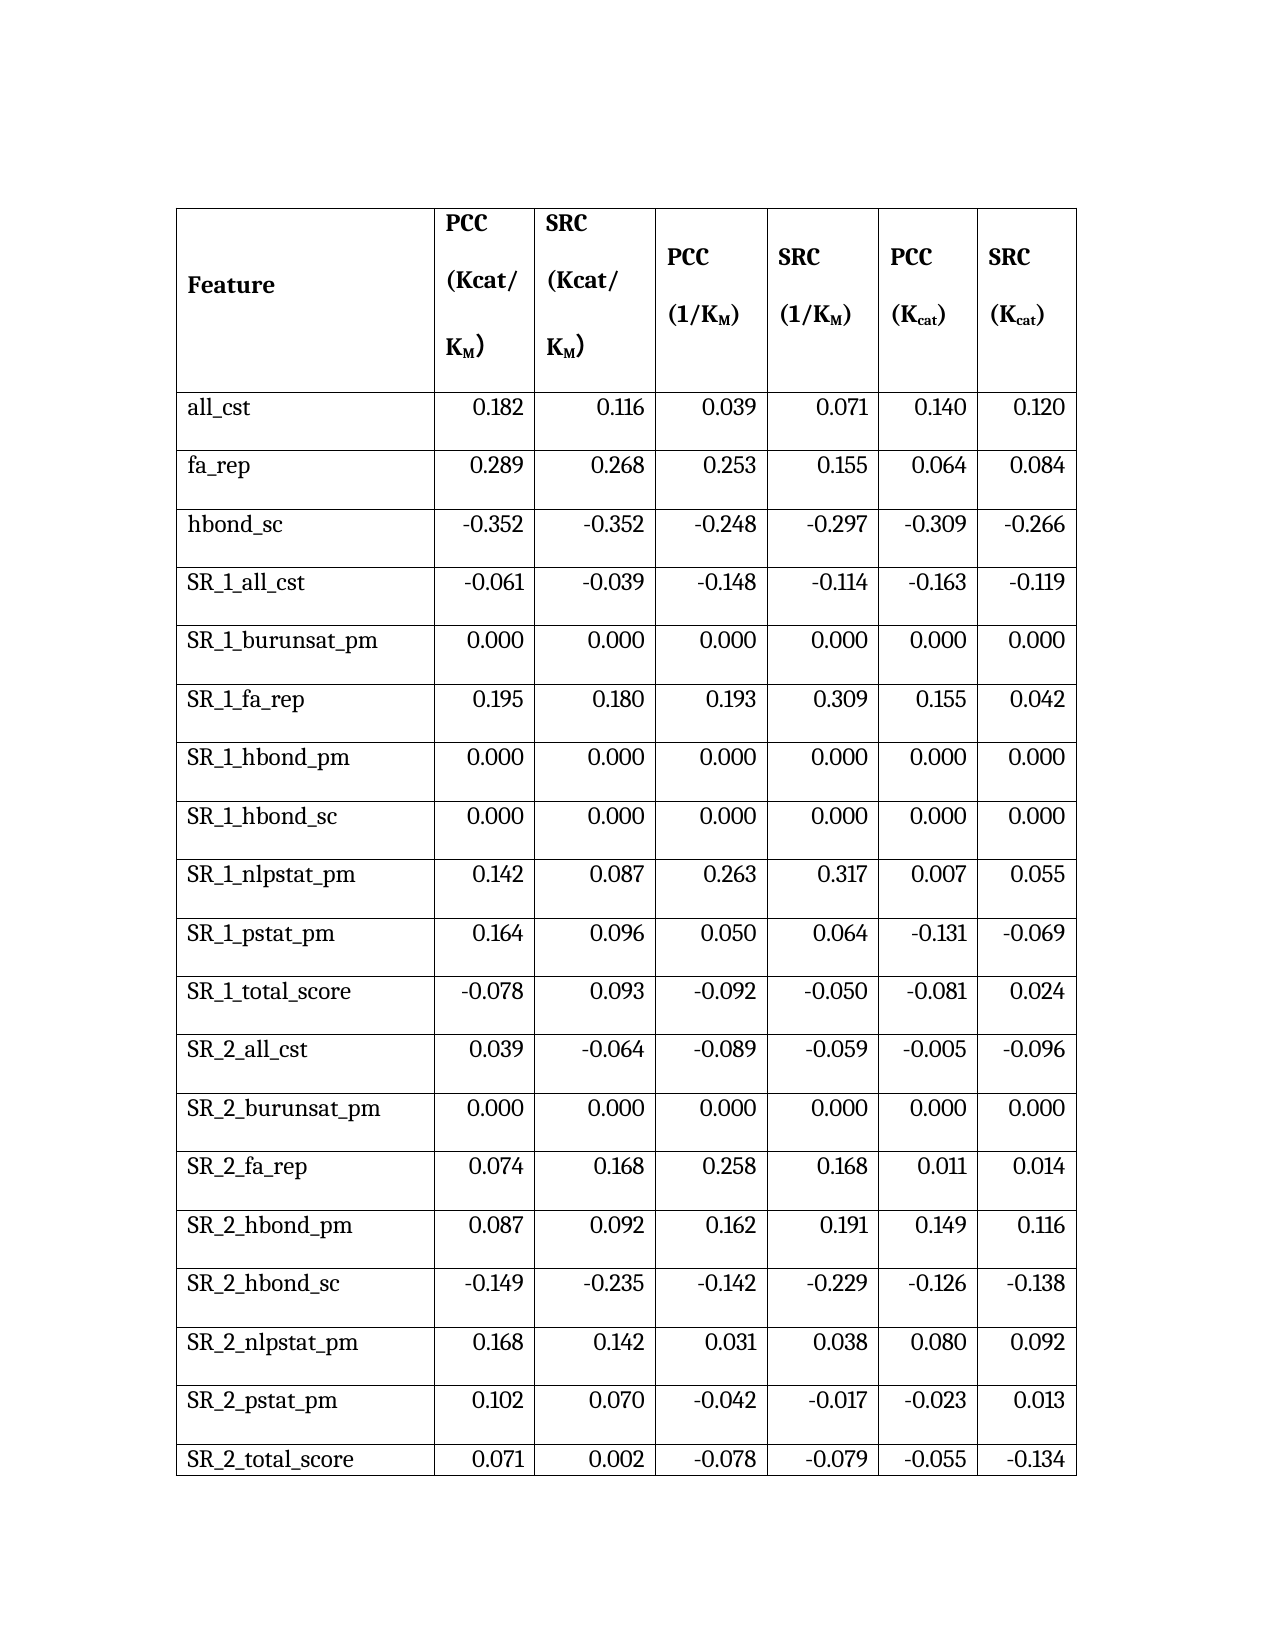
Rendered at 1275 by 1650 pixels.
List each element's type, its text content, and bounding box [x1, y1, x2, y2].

table_cell -0.055 [879, 1445, 977, 1475]
table_cell 0.000 [656, 626, 767, 684]
table_cell 0.011 [879, 1152, 977, 1210]
table_cell 0.007 [879, 860, 977, 917]
table_cell 0.000 [879, 743, 977, 801]
table_cell 0.195 [435, 685, 534, 742]
table_cell 0.000 [656, 802, 767, 859]
table_cell 0.155 [768, 451, 878, 508]
table_cell 0.000 [535, 1094, 655, 1151]
table_cell SR_2_hbond_sc [177, 1269, 434, 1327]
table_cell -0.042 [656, 1386, 767, 1443]
table_cell -0.114 [768, 568, 878, 625]
table_cell 0.000 [435, 743, 534, 801]
table_cell -0.352 [535, 510, 655, 567]
table_cell -0.078 [656, 1445, 767, 1475]
table_header PCC (Kcat/KM） [435, 209, 534, 392]
table_header SRC (Kcat) [978, 209, 1076, 392]
table_cell 0.000 [768, 1094, 878, 1151]
table_cell 0.000 [879, 802, 977, 859]
table_cell 0.193 [656, 685, 767, 742]
table_cell 0.258 [656, 1152, 767, 1210]
table_header SRC (1/KM) [768, 209, 878, 392]
table_cell 0.000 [435, 1094, 534, 1151]
table_cell 0.168 [535, 1152, 655, 1210]
table_cell 0.182 [435, 393, 534, 450]
table_cell -0.149 [435, 1269, 534, 1327]
table_cell 0.055 [978, 860, 1076, 917]
table_cell 0.000 [535, 743, 655, 801]
table_cell -0.089 [656, 1035, 767, 1093]
table_cell 0.317 [768, 860, 878, 917]
table_cell -0.138 [978, 1269, 1076, 1327]
table_cell all_cst [177, 393, 434, 450]
table_cell -0.126 [879, 1269, 977, 1327]
table_cell SR_1_all_cst [177, 568, 434, 625]
table_cell -0.061 [435, 568, 534, 625]
table_cell 0.000 [768, 743, 878, 801]
table_cell 0.191 [768, 1211, 878, 1268]
table_cell 0.039 [435, 1035, 534, 1093]
table_cell SR_1_total_score [177, 977, 434, 1034]
table_cell 0.000 [435, 626, 534, 684]
table_cell 0.180 [535, 685, 655, 742]
table_cell 0.074 [435, 1152, 534, 1210]
table_cell 0.071 [435, 1445, 534, 1475]
table_cell SR_2_burunsat_pm [177, 1094, 434, 1151]
table_cell 0.142 [435, 860, 534, 917]
table_cell 0.164 [435, 919, 534, 976]
table_cell 0.289 [435, 451, 534, 508]
table_cell 0.014 [978, 1152, 1076, 1210]
table_cell 0.000 [879, 1094, 977, 1151]
table_cell SR_1_hbond_sc [177, 802, 434, 859]
table_cell SR_2_all_cst [177, 1035, 434, 1093]
table_cell -0.309 [879, 510, 977, 567]
table_cell 0.064 [879, 451, 977, 508]
table_cell -0.142 [656, 1269, 767, 1327]
table_cell 0.000 [768, 626, 878, 684]
table_cell SR_2_hbond_pm [177, 1211, 434, 1268]
table_cell SR_2_pstat_pm [177, 1386, 434, 1443]
table_cell 0.268 [535, 451, 655, 508]
table_cell SR_2_nlpstat_pm [177, 1328, 434, 1385]
table_cell 0.142 [535, 1328, 655, 1385]
table_cell 0.038 [768, 1328, 878, 1385]
table_cell 0.042 [978, 685, 1076, 742]
table_cell -0.235 [535, 1269, 655, 1327]
table_cell -0.096 [978, 1035, 1076, 1093]
table_cell fa_rep [177, 451, 434, 508]
table_cell 0.000 [656, 743, 767, 801]
table_cell 0.102 [435, 1386, 534, 1443]
table_cell 0.071 [768, 393, 878, 450]
table_cell 0.000 [978, 802, 1076, 859]
table_cell 0.000 [879, 626, 977, 684]
table_cell SR_2_fa_rep [177, 1152, 434, 1210]
table_cell -0.050 [768, 977, 878, 1034]
table_cell -0.039 [535, 568, 655, 625]
table_cell 0.253 [656, 451, 767, 508]
table_cell 0.000 [535, 626, 655, 684]
table_cell -0.081 [879, 977, 977, 1034]
table_cell SR_1_hbond_pm [177, 743, 434, 801]
table_header PCC (1/KM) [656, 209, 767, 392]
table_header Feature [177, 209, 434, 392]
table_cell 0.087 [535, 860, 655, 917]
table_cell -0.119 [978, 568, 1076, 625]
table_cell 0.070 [535, 1386, 655, 1443]
table_cell -0.092 [656, 977, 767, 1034]
table_cell 0.116 [978, 1211, 1076, 1268]
table_cell 0.039 [656, 393, 767, 450]
table_cell -0.069 [978, 919, 1076, 976]
table_cell 0.000 [978, 626, 1076, 684]
table_cell 0.087 [435, 1211, 534, 1268]
table_cell 0.120 [978, 393, 1076, 450]
table_cell 0.168 [435, 1328, 534, 1385]
table_cell 0.002 [535, 1445, 655, 1475]
table_cell 0.116 [535, 393, 655, 450]
table_cell 0.263 [656, 860, 767, 917]
table_cell 0.140 [879, 393, 977, 450]
table_cell SR_1_nlpstat_pm [177, 860, 434, 917]
table_cell 0.149 [879, 1211, 977, 1268]
table_cell -0.079 [768, 1445, 878, 1475]
table_cell 0.168 [768, 1152, 878, 1210]
table_cell 0.000 [656, 1094, 767, 1151]
table_cell -0.023 [879, 1386, 977, 1443]
table_cell SR_2_total_score [177, 1445, 434, 1475]
table_cell 0.096 [535, 919, 655, 976]
table_cell 0.000 [768, 802, 878, 859]
table_cell 0.000 [435, 802, 534, 859]
table_cell -0.352 [435, 510, 534, 567]
table_cell 0.309 [768, 685, 878, 742]
table_cell -0.163 [879, 568, 977, 625]
table_cell -0.059 [768, 1035, 878, 1093]
table_cell 0.013 [978, 1386, 1076, 1443]
table_cell -0.297 [768, 510, 878, 567]
table_cell -0.017 [768, 1386, 878, 1443]
table_cell 0.000 [535, 802, 655, 859]
table_cell -0.005 [879, 1035, 977, 1093]
table_cell 0.092 [535, 1211, 655, 1268]
table_cell 0.155 [879, 685, 977, 742]
table_cell -0.131 [879, 919, 977, 976]
table_cell 0.000 [978, 1094, 1076, 1151]
table_cell 0.064 [768, 919, 878, 976]
table_cell -0.148 [656, 568, 767, 625]
table_cell 0.093 [535, 977, 655, 1034]
table_cell -0.078 [435, 977, 534, 1034]
table_cell 0.080 [879, 1328, 977, 1385]
table_cell SR_1_fa_rep [177, 685, 434, 742]
table_cell 0.000 [978, 743, 1076, 801]
table_cell -0.229 [768, 1269, 878, 1327]
table_cell 0.050 [656, 919, 767, 976]
table_cell -0.248 [656, 510, 767, 567]
table_cell 0.092 [978, 1328, 1076, 1385]
table_cell SR_1_pstat_pm [177, 919, 434, 976]
table_cell -0.134 [978, 1445, 1076, 1475]
table_cell 0.024 [978, 977, 1076, 1034]
table_cell -0.266 [978, 510, 1076, 567]
table_cell 0.162 [656, 1211, 767, 1268]
table_cell hbond_sc [177, 510, 434, 567]
table_header SRC (Kcat/KM） [535, 209, 655, 392]
table_cell 0.031 [656, 1328, 767, 1385]
table_cell SR_1_burunsat_pm [177, 626, 434, 684]
table_cell -0.064 [535, 1035, 655, 1093]
table_cell 0.084 [978, 451, 1076, 508]
table_header PCC (Kcat) [879, 209, 977, 392]
